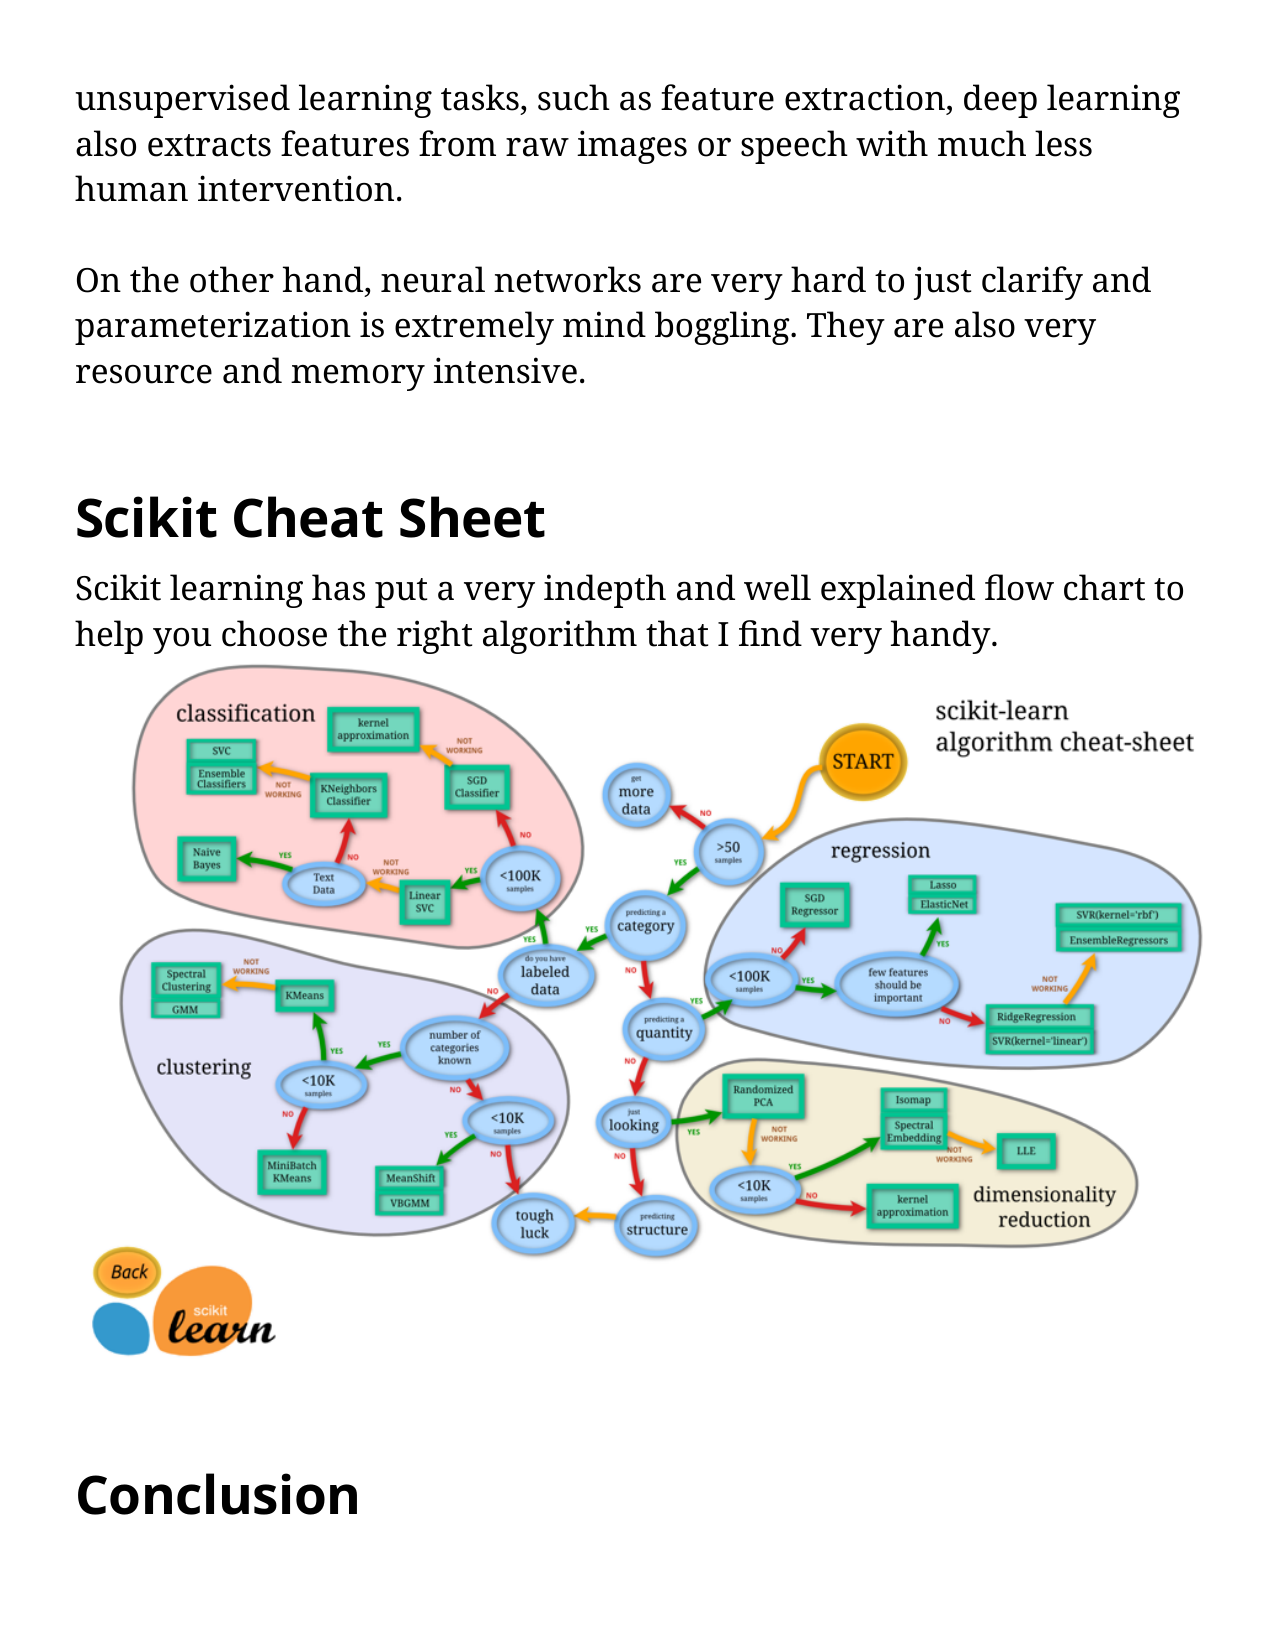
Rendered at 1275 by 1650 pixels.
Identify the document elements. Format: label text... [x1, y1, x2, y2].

text On the other hand, neural networks are very hard to just clarify and parameterization is extremely mind boggling. They are also very resource and memory intensive. [75, 257, 1200, 393]
text Scikit learning has put a very indepth and well explained flow chart to help you choose the right algorithm that I find very handy. [75, 565, 1200, 656]
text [75, 75, 1200, 211]
text Scikit Cheat Sheet [75, 480, 1200, 553]
picture [75, 656, 1216, 1371]
text Conclusion [75, 1458, 1200, 1530]
